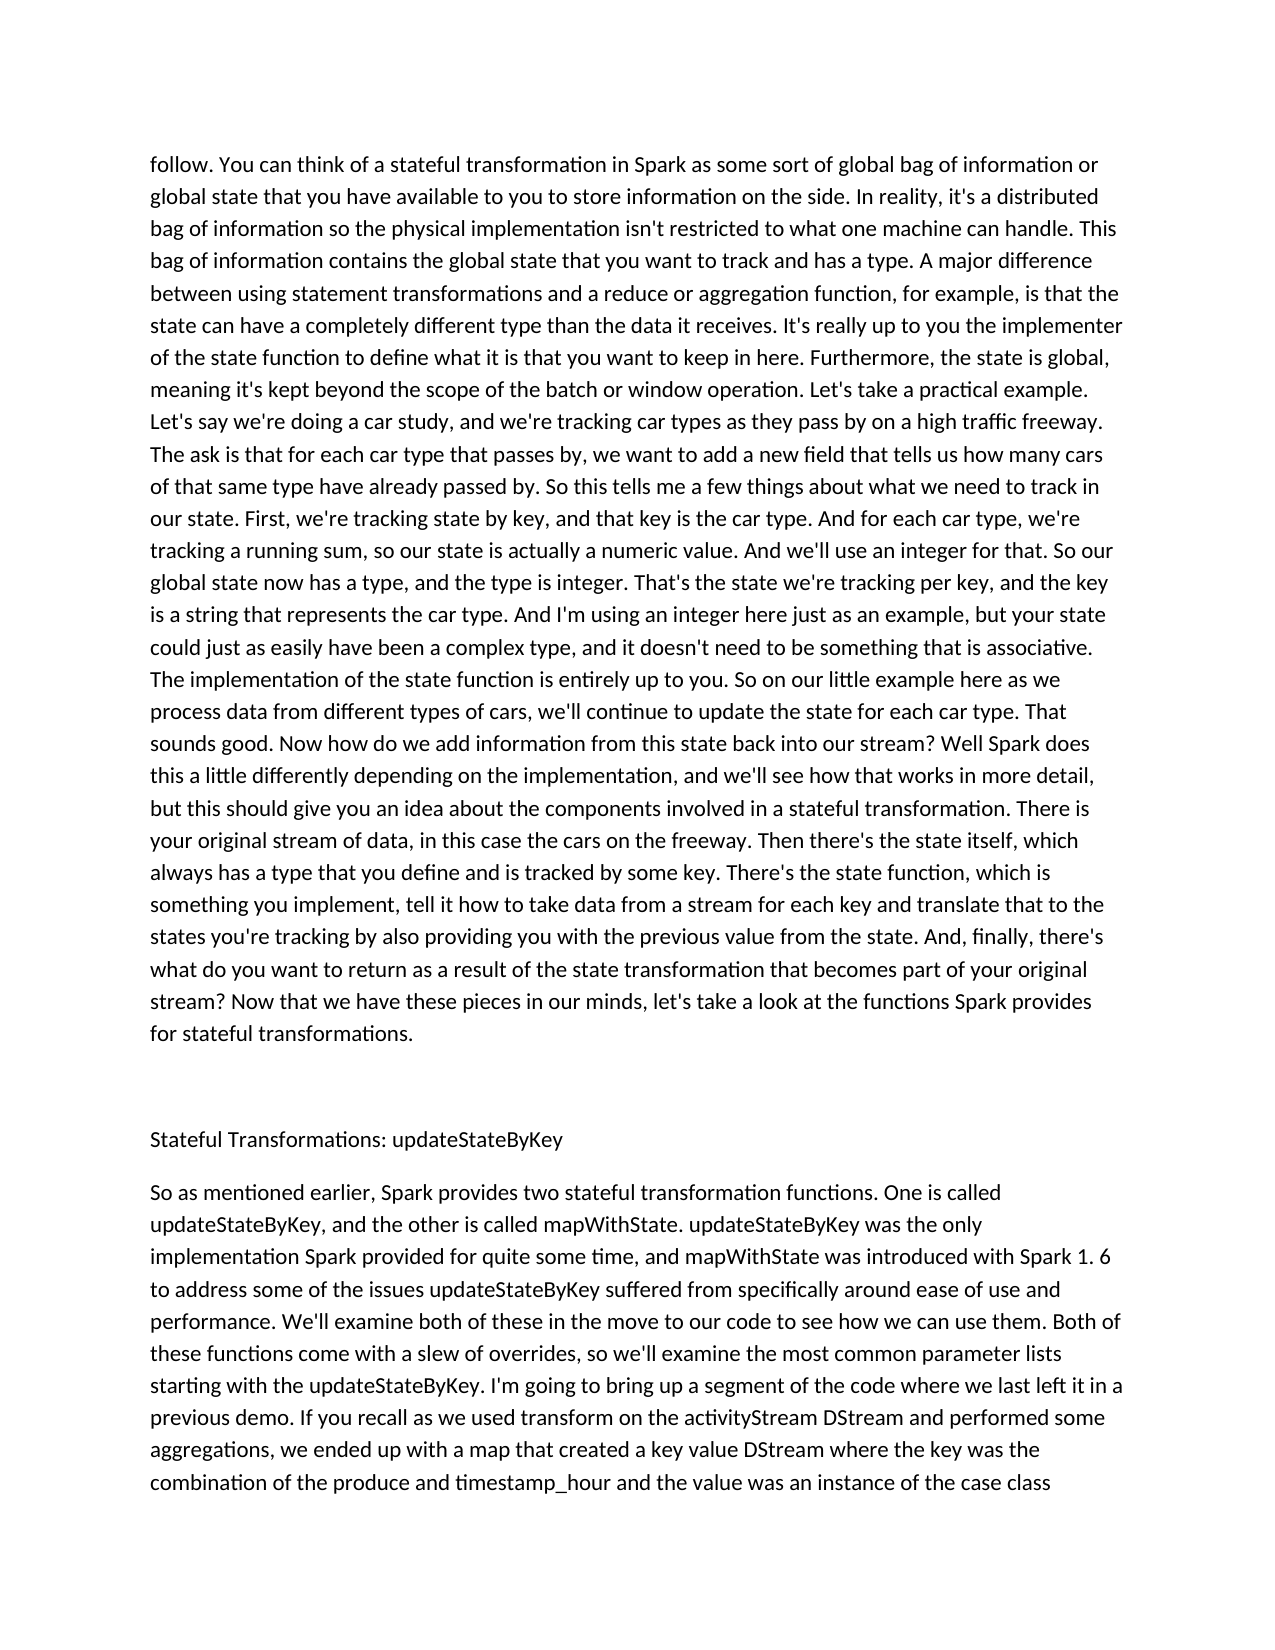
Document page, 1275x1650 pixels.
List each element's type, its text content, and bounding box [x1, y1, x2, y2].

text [150, 1178, 1125, 1496]
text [150, 150, 1125, 1047]
text Stateful Transformations: updateStateByKey [150, 1125, 1125, 1153]
